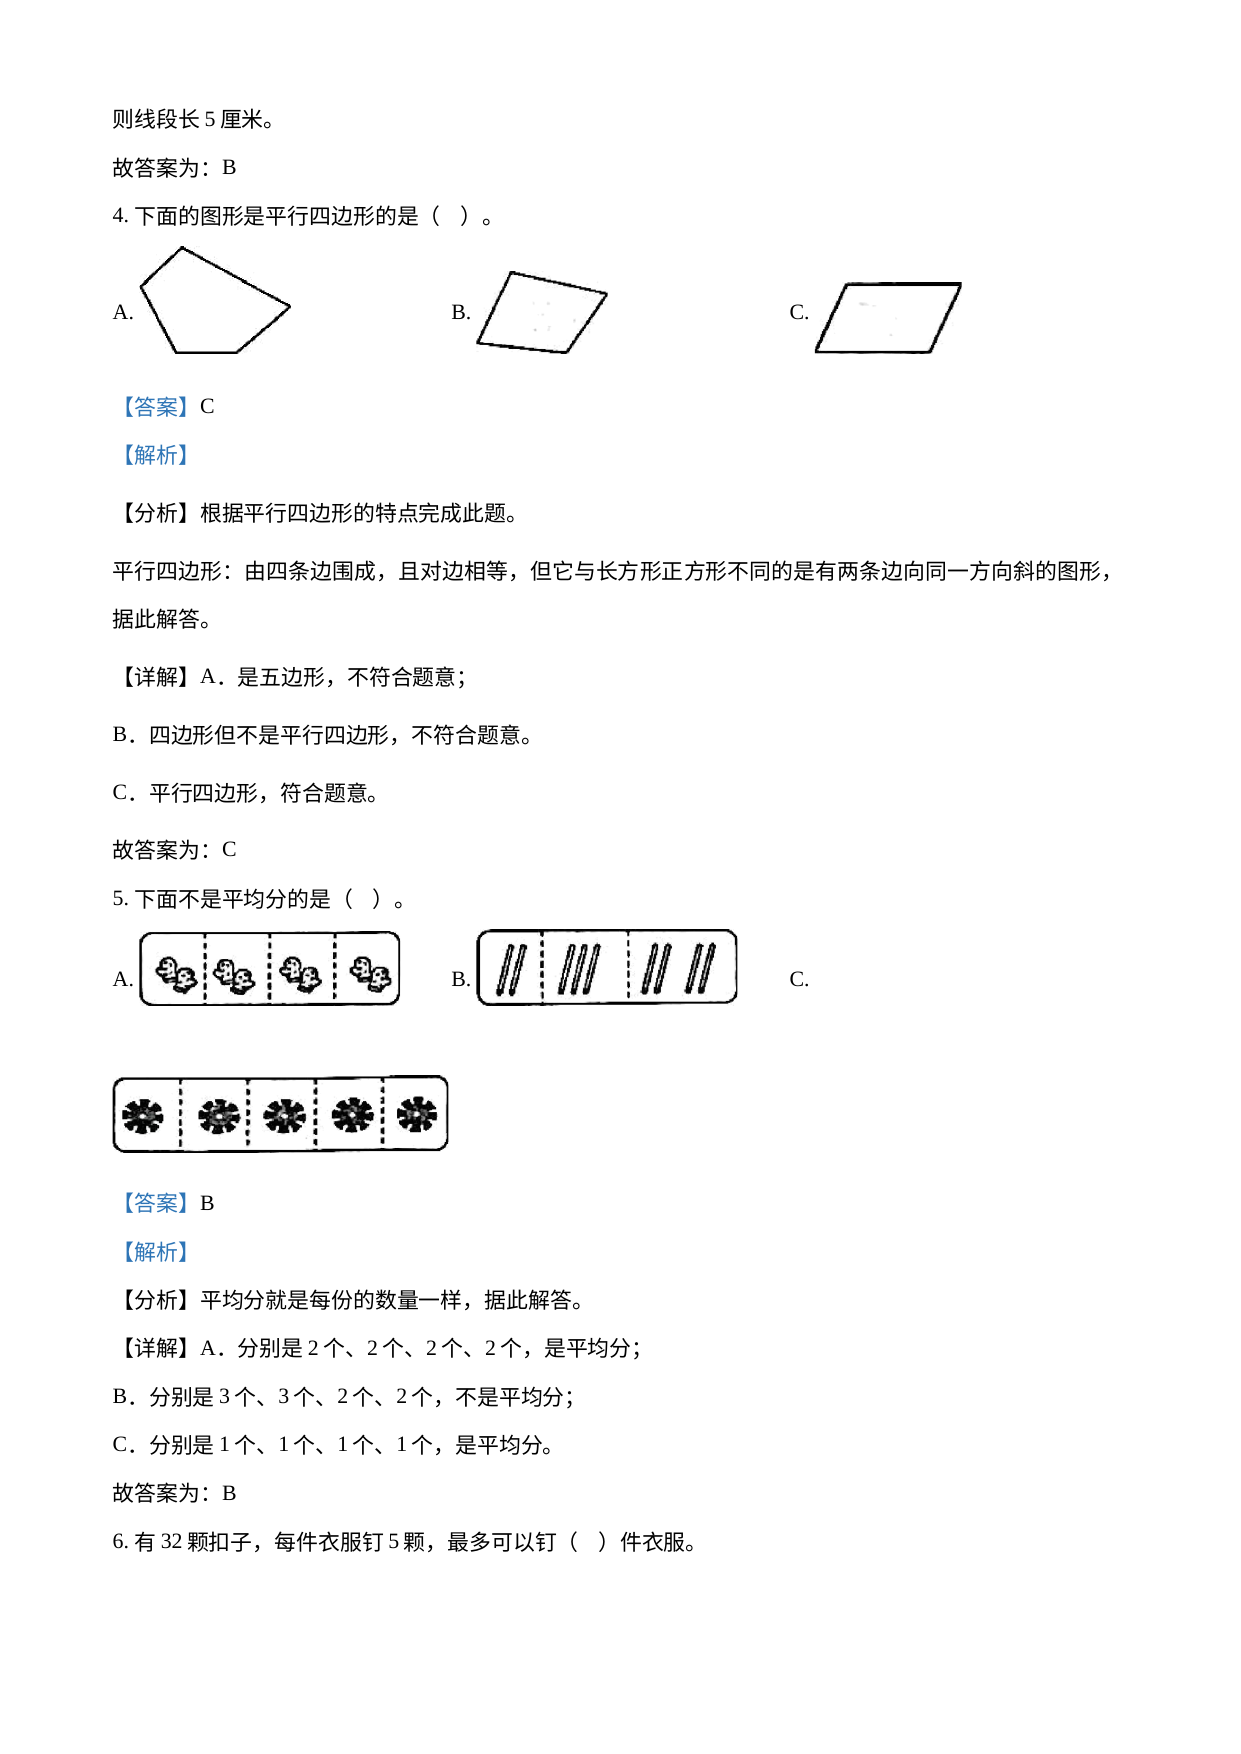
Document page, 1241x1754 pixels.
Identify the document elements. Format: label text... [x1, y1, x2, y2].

text 平行四边形：由四条边围成，且对边相等，但它与长方形正方形不同的是有两条边向同一方向斜的图形，据此解答。 [112, 553, 1128, 634]
text B．四边形但不是平行四边形，不符合题意。 [112, 717, 1128, 750]
text 故答案为：C [112, 833, 1128, 865]
text 4. 下面的图形是平行四边形的是（ ）。 [112, 198, 1128, 231]
text 【详解】A．是五边形，不符合题意； [112, 660, 1128, 692]
picture [139, 246, 291, 354]
picture [112, 1075, 449, 1153]
picture [476, 929, 738, 1006]
text C．分别是1个、1个、1个、1个，是平均分。 [112, 1427, 1128, 1460]
text 故答案为：B [112, 150, 1128, 183]
text 5. 下面不是平均分的是（ ）。 [112, 881, 1128, 914]
text 【解析】 [112, 1234, 1128, 1267]
text 故答案为：B [112, 1476, 1128, 1508]
text 【分析】根据平行四边形的特点完成此题。 [112, 496, 1128, 528]
text B．分别是3个、3个、2个、2个，不是平均分； [112, 1379, 1128, 1412]
picture [139, 931, 401, 1006]
text C．平行四边形，符合题意。 [112, 775, 1128, 808]
picture [814, 282, 962, 354]
text 【答案】B [112, 1186, 1128, 1218]
text 则线段长5厘米。 [112, 102, 1128, 134]
text 6. 有32颗扣子，每件衣服钉5颗，最多可以钉（ ）件衣服。 [112, 1524, 1128, 1557]
picture [476, 271, 608, 354]
text 【解析】 [112, 438, 1128, 470]
text 【详解】A．分别是2个、2个、2个、2个，是平均分； [112, 1331, 1128, 1363]
text 【答案】C [112, 389, 1128, 422]
text 【分析】平均分就是每份的数量一样，据此解答。 [112, 1282, 1128, 1315]
